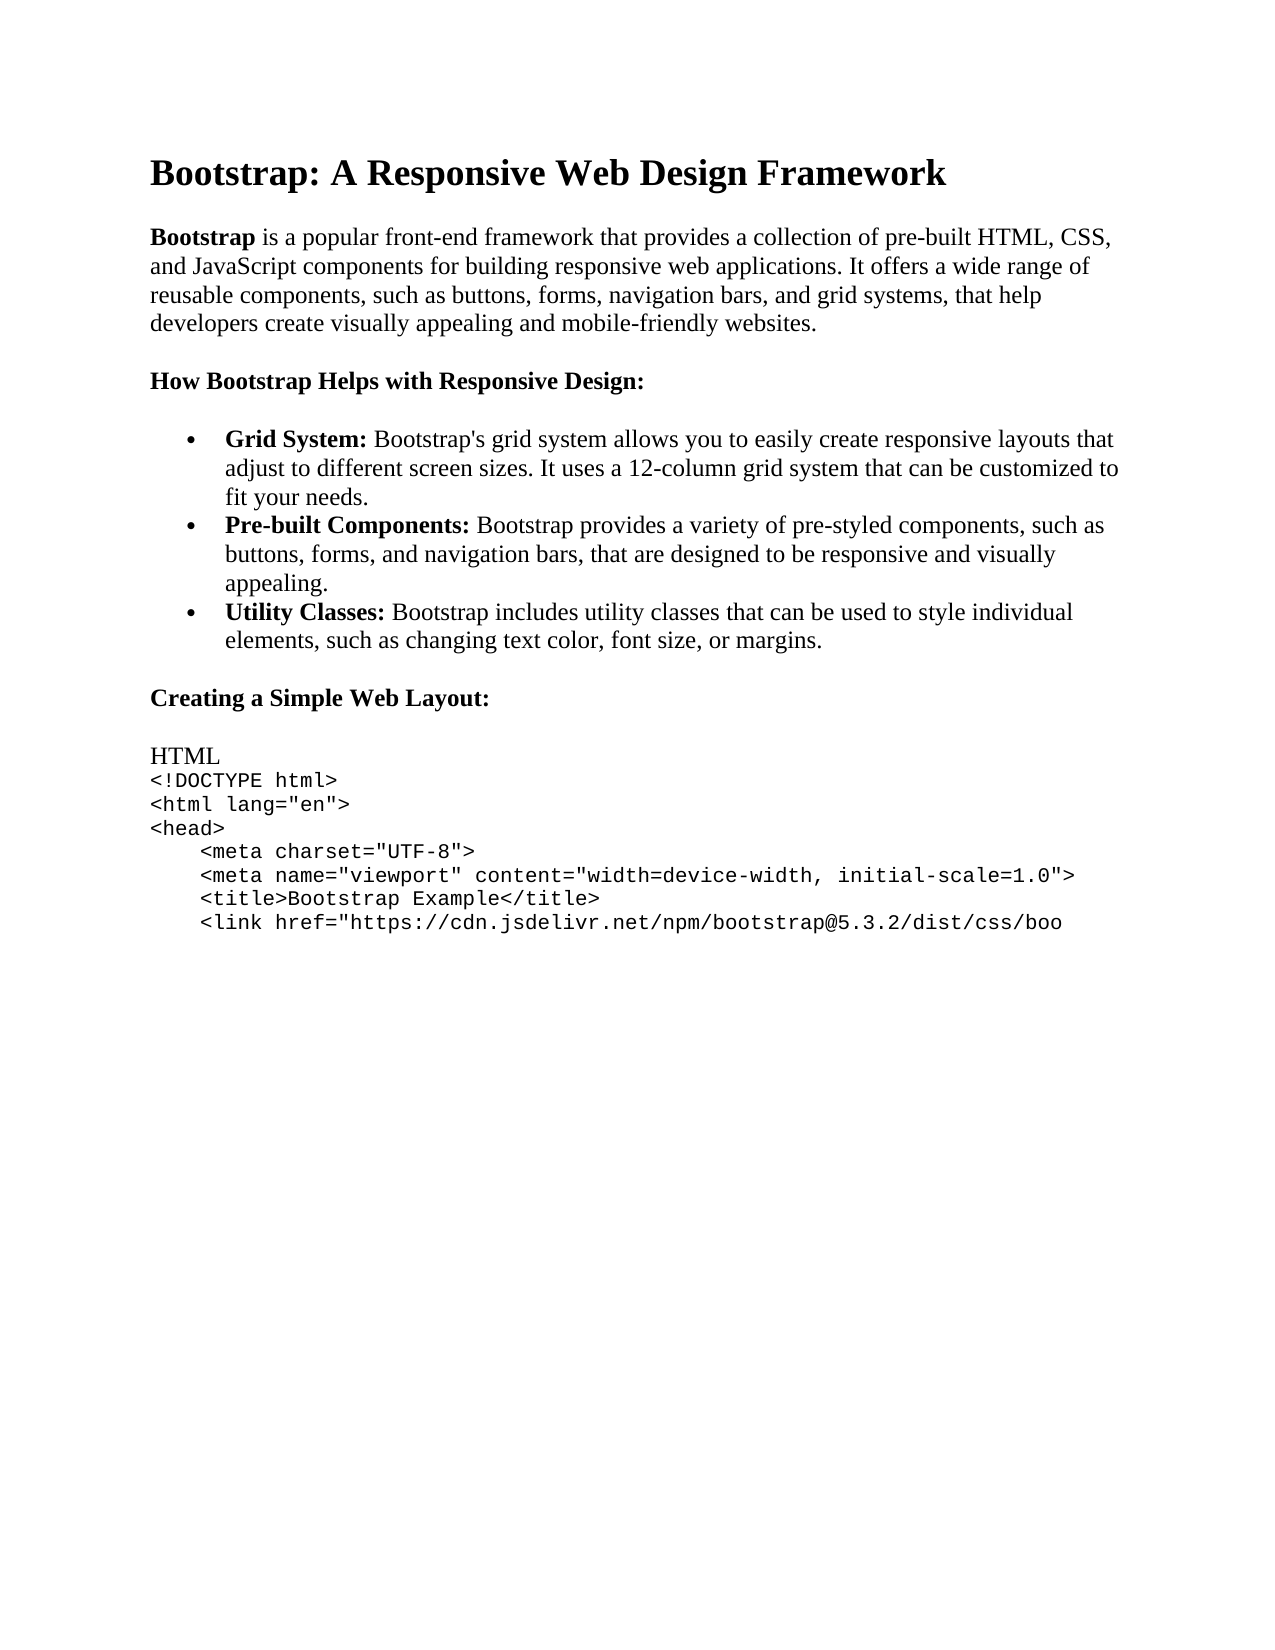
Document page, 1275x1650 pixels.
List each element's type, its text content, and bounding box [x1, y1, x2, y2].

text Bootstrap: A Responsive Web Design Framework [150, 150, 1125, 193]
text <meta name="viewport" content="width=device-width, initial-scale=1.0"> [150, 865, 1125, 888]
text <title>Bootstrap Example</title> [150, 888, 1125, 912]
text Bootstrap is a popular front-end framework that provides a collection of pre-built HTML, CSS, and JavaScript components for building responsive web applications. It offers a wide range of reusable components, such as buttons, forms, navigation bars, and grid systems, that help developers create visually appealing and mobile-friendly websites. [150, 222, 1125, 337]
text <!DOCTYPE html> [150, 770, 1125, 794]
text How Bootstrap Helps with Responsive Design: [150, 366, 1125, 395]
text <head> [150, 817, 1125, 841]
text Creating a Simple Web Layout: [150, 683, 1125, 712]
text HTML [150, 741, 1125, 770]
list Pre-built Components: Bootstrap provides a variety of pre-styled components, such as buttons, forms, and navigation bars, that are designed to be responsive and visually appealing. [187, 511, 1125, 597]
text <meta charset="UTF-8"> [150, 841, 1125, 865]
text <link href="https://cdn.jsdelivr.net/npm/bootstrap@5.3.2/dist/css/boo [150, 912, 1125, 936]
list Grid System: Bootstrap's grid system allows you to easily create responsive layouts that adjust to different screen sizes. It uses a 12-column grid system that can be customized to fit your needs. [187, 424, 1125, 511]
list Utility Classes: Bootstrap includes utility classes that can be used to style individual elements, such as changing text color, font size, or margins. [187, 597, 1125, 654]
text <html lang="en"> [150, 794, 1125, 817]
